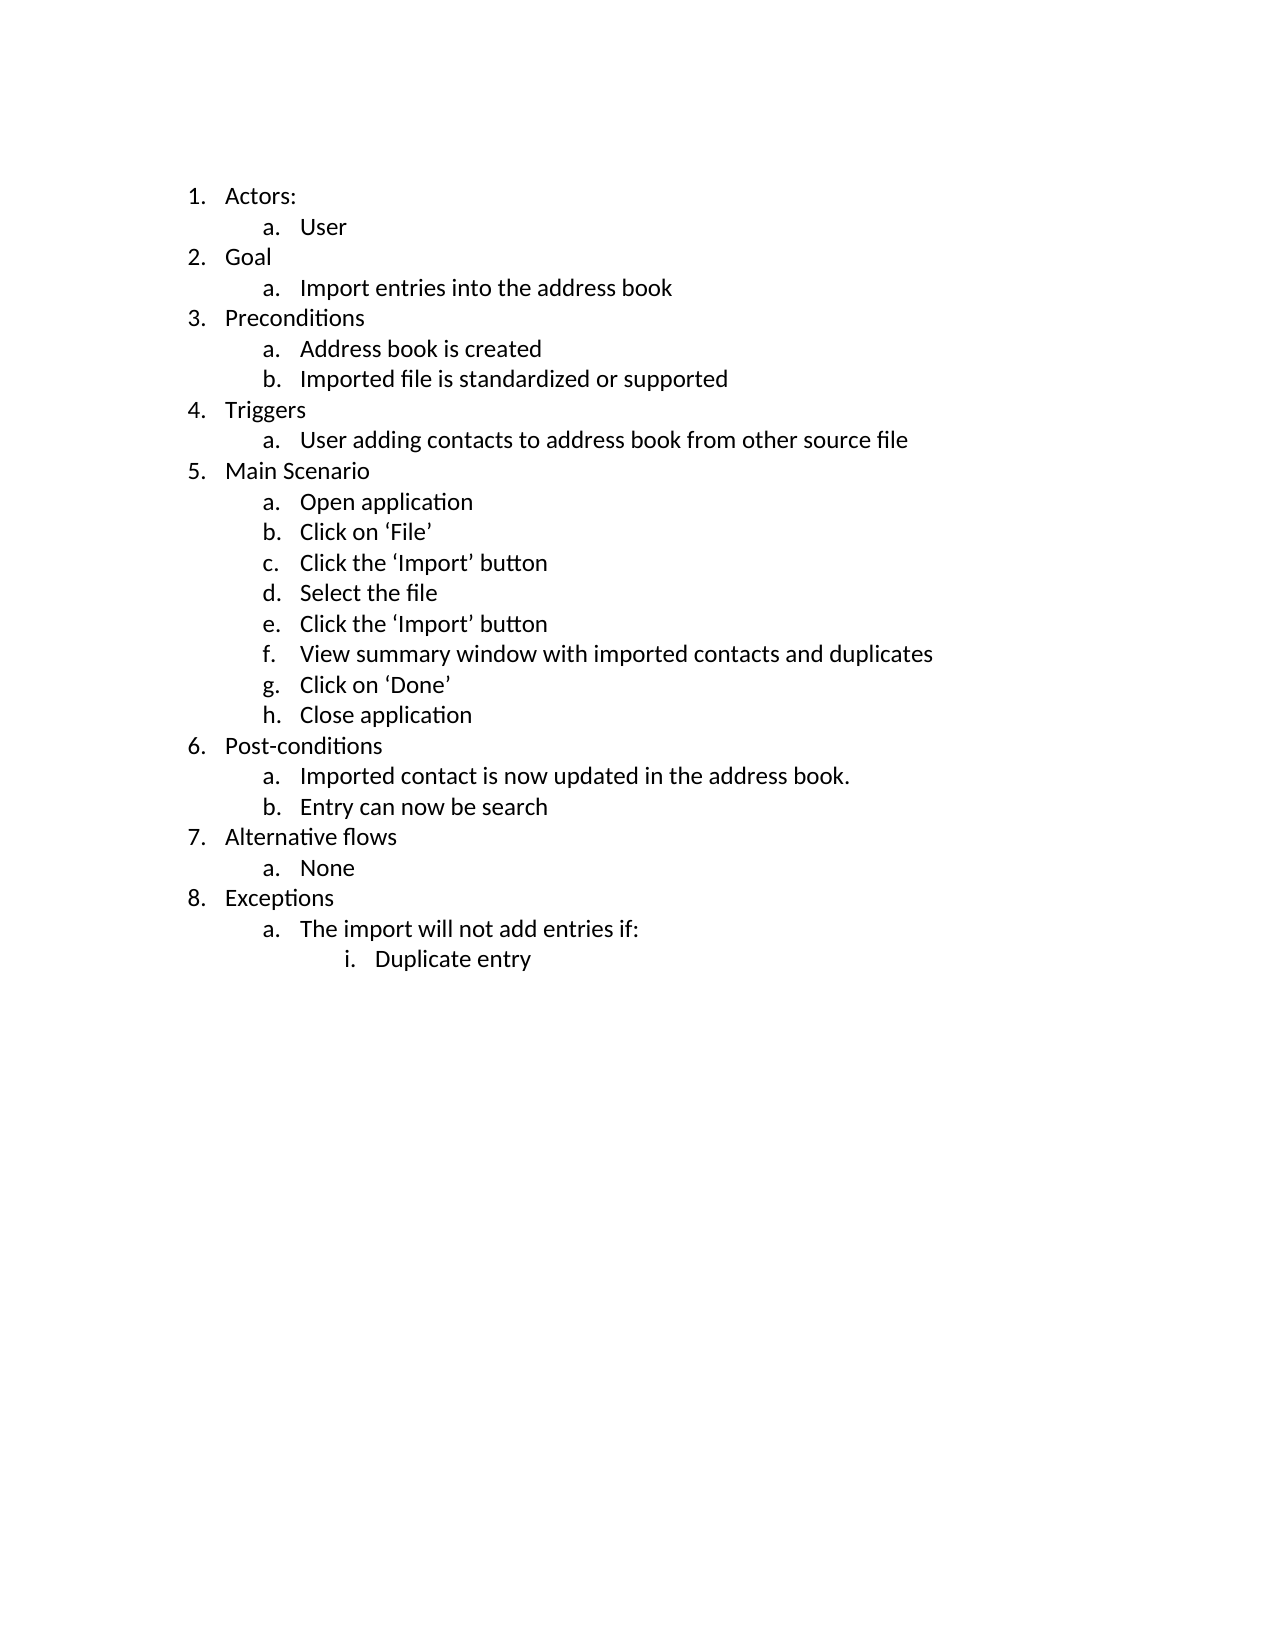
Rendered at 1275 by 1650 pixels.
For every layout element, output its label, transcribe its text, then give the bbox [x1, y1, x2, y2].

list Preconditions [187, 303, 1125, 333]
list Click the ‘Import’ button [262, 547, 1125, 577]
list Click the ‘Import’ button [262, 608, 1125, 638]
list Exceptions [187, 882, 1125, 913]
list Triggers [187, 394, 1125, 425]
list Duplicate entry [356, 943, 1125, 974]
list Select the file [262, 577, 1125, 608]
list Post-conditions [187, 730, 1125, 760]
list Main Scenario [187, 455, 1125, 486]
list Open application [262, 486, 1125, 516]
list None [262, 852, 1125, 882]
list Actors: [187, 181, 1125, 211]
list User [262, 211, 1125, 242]
list The import will not add entries if: [262, 913, 1125, 943]
list Click on ‘File’ [262, 516, 1125, 547]
list User adding contacts to address book from other source file [262, 425, 1125, 455]
list Imported contact is now updated in the address book. [262, 760, 1125, 791]
list Address book is created [262, 333, 1125, 364]
list Imported file is standardized or supported [262, 364, 1125, 394]
list View summary window with imported contacts and duplicates [262, 638, 1125, 669]
list Click on ‘Done’ [262, 669, 1125, 699]
list Alternative flows [187, 821, 1125, 852]
list Entry can now be search [262, 791, 1125, 821]
list Goal [187, 242, 1125, 272]
list Close application [262, 699, 1125, 730]
list Import entries into the address book [262, 272, 1125, 303]
